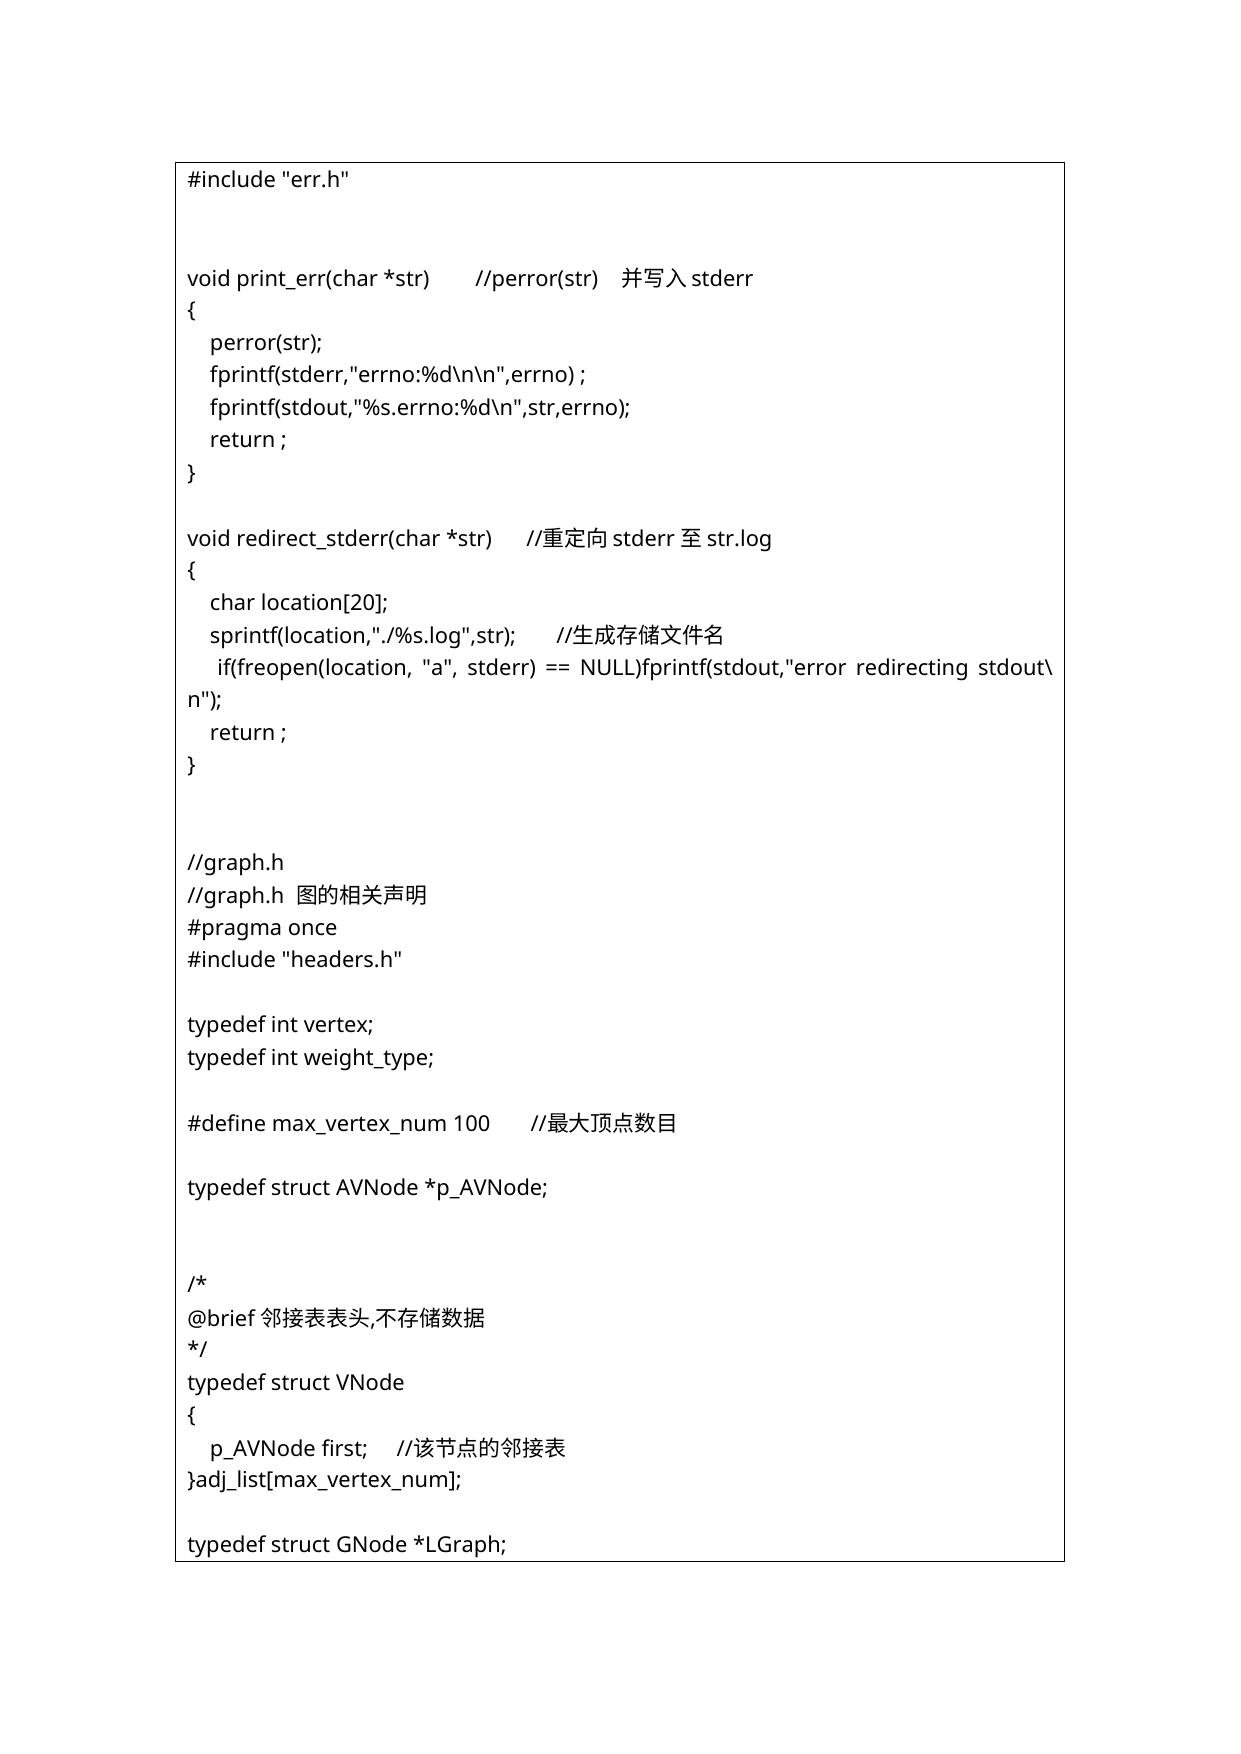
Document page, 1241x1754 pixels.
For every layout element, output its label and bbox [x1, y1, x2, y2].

table_cell [176, 163, 1064, 1561]
